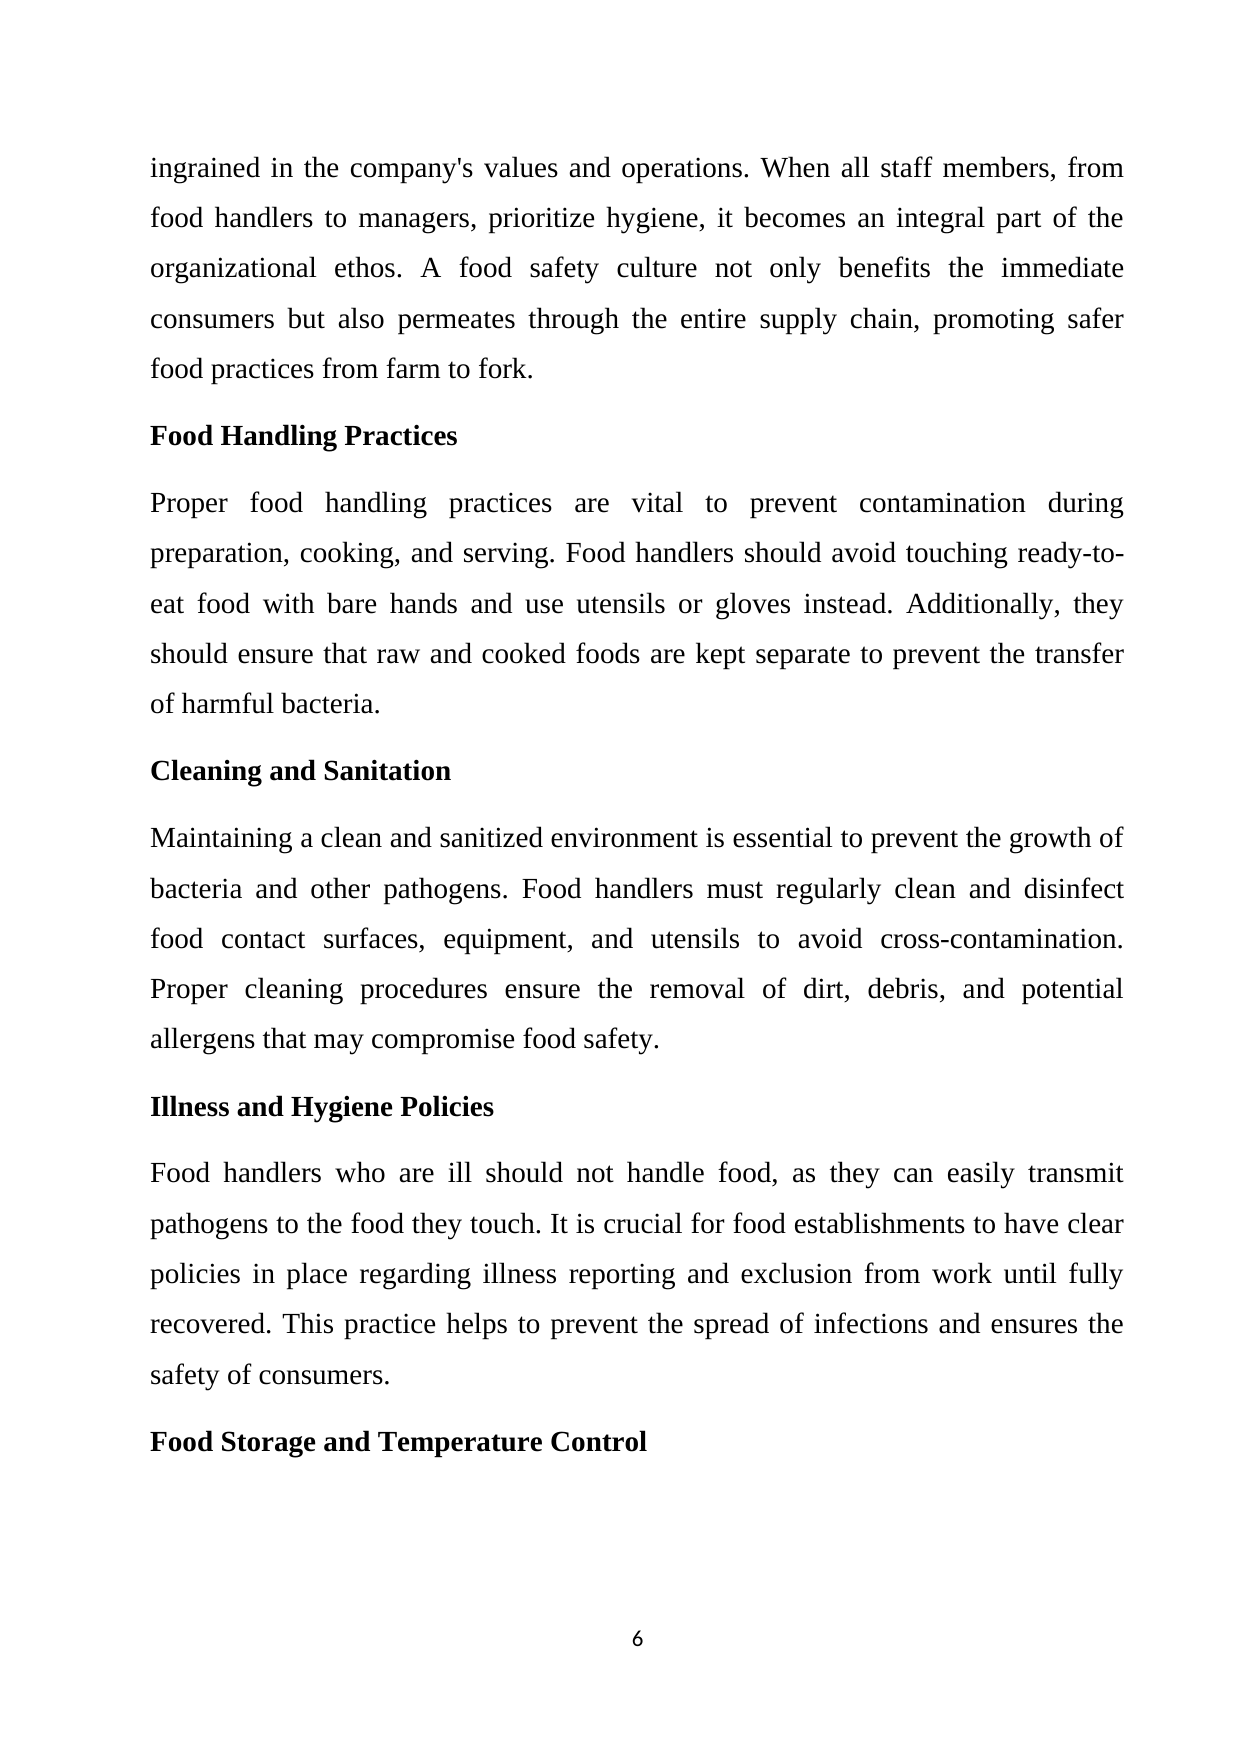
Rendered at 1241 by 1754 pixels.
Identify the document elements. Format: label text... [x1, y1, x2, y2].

text Illness and Hygiene Policies [150, 1089, 1125, 1122]
text Food handlers who are ill should not handle food, as they can easily transmit pathogens to the food they touch. It is crucial for food establishments to have clear policies in place regarding illness reporting and exclusion from work until fully recovered. This practice helps to prevent the spread of infections and ensures the safety of consumers. [150, 1156, 1125, 1390]
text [150, 150, 1125, 385]
text Proper food handling practices are vital to prevent contamination during preparation, cooking, and serving. Food handlers should avoid touching ready-to-eat food with bare hands and use utensils or gloves instead. Additionally, they should ensure that raw and cooked foods are kept separate to prevent the transfer of harmful bacteria. [150, 485, 1125, 720]
text Cleaning and Sanitation [150, 753, 1125, 787]
text Food Handling Practices [150, 418, 1125, 452]
text Maintaining a clean and sanitized environment is essential to prevent the growth of bacteria and other pathogens. Food handlers must regularly clean and disinfect food contact surfaces, equipment, and utensils to avoid cross-contamination. Proper cleaning procedures ensure the removal of dirt, debris, and potential allergens that may compromise food safety. [150, 820, 1125, 1055]
text Food Storage and Temperature Control [150, 1424, 1125, 1457]
